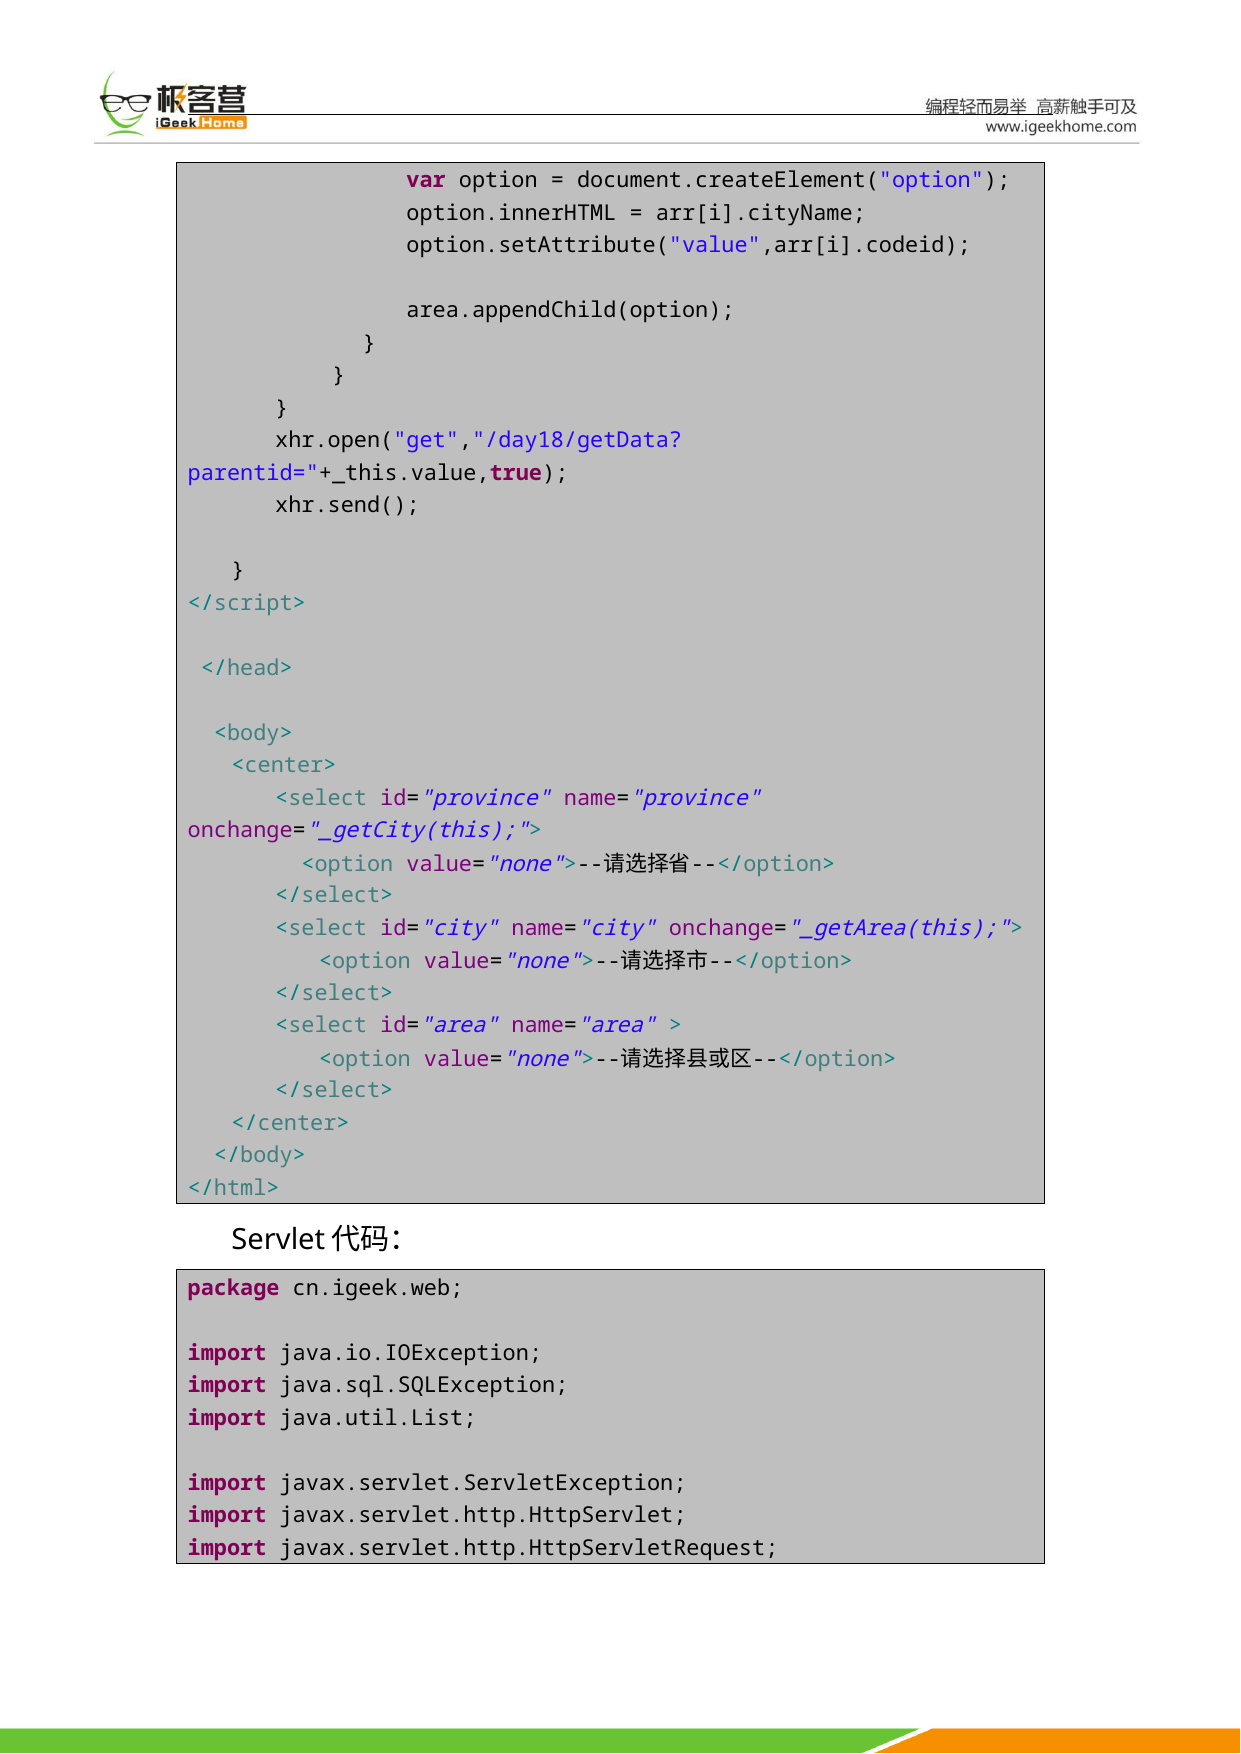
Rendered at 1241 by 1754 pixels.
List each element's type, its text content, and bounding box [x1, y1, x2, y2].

picture [0, 1690, 1241, 1753]
picture [0, 1, 1241, 151]
text Servlet代码： [231, 1204, 1053, 1269]
